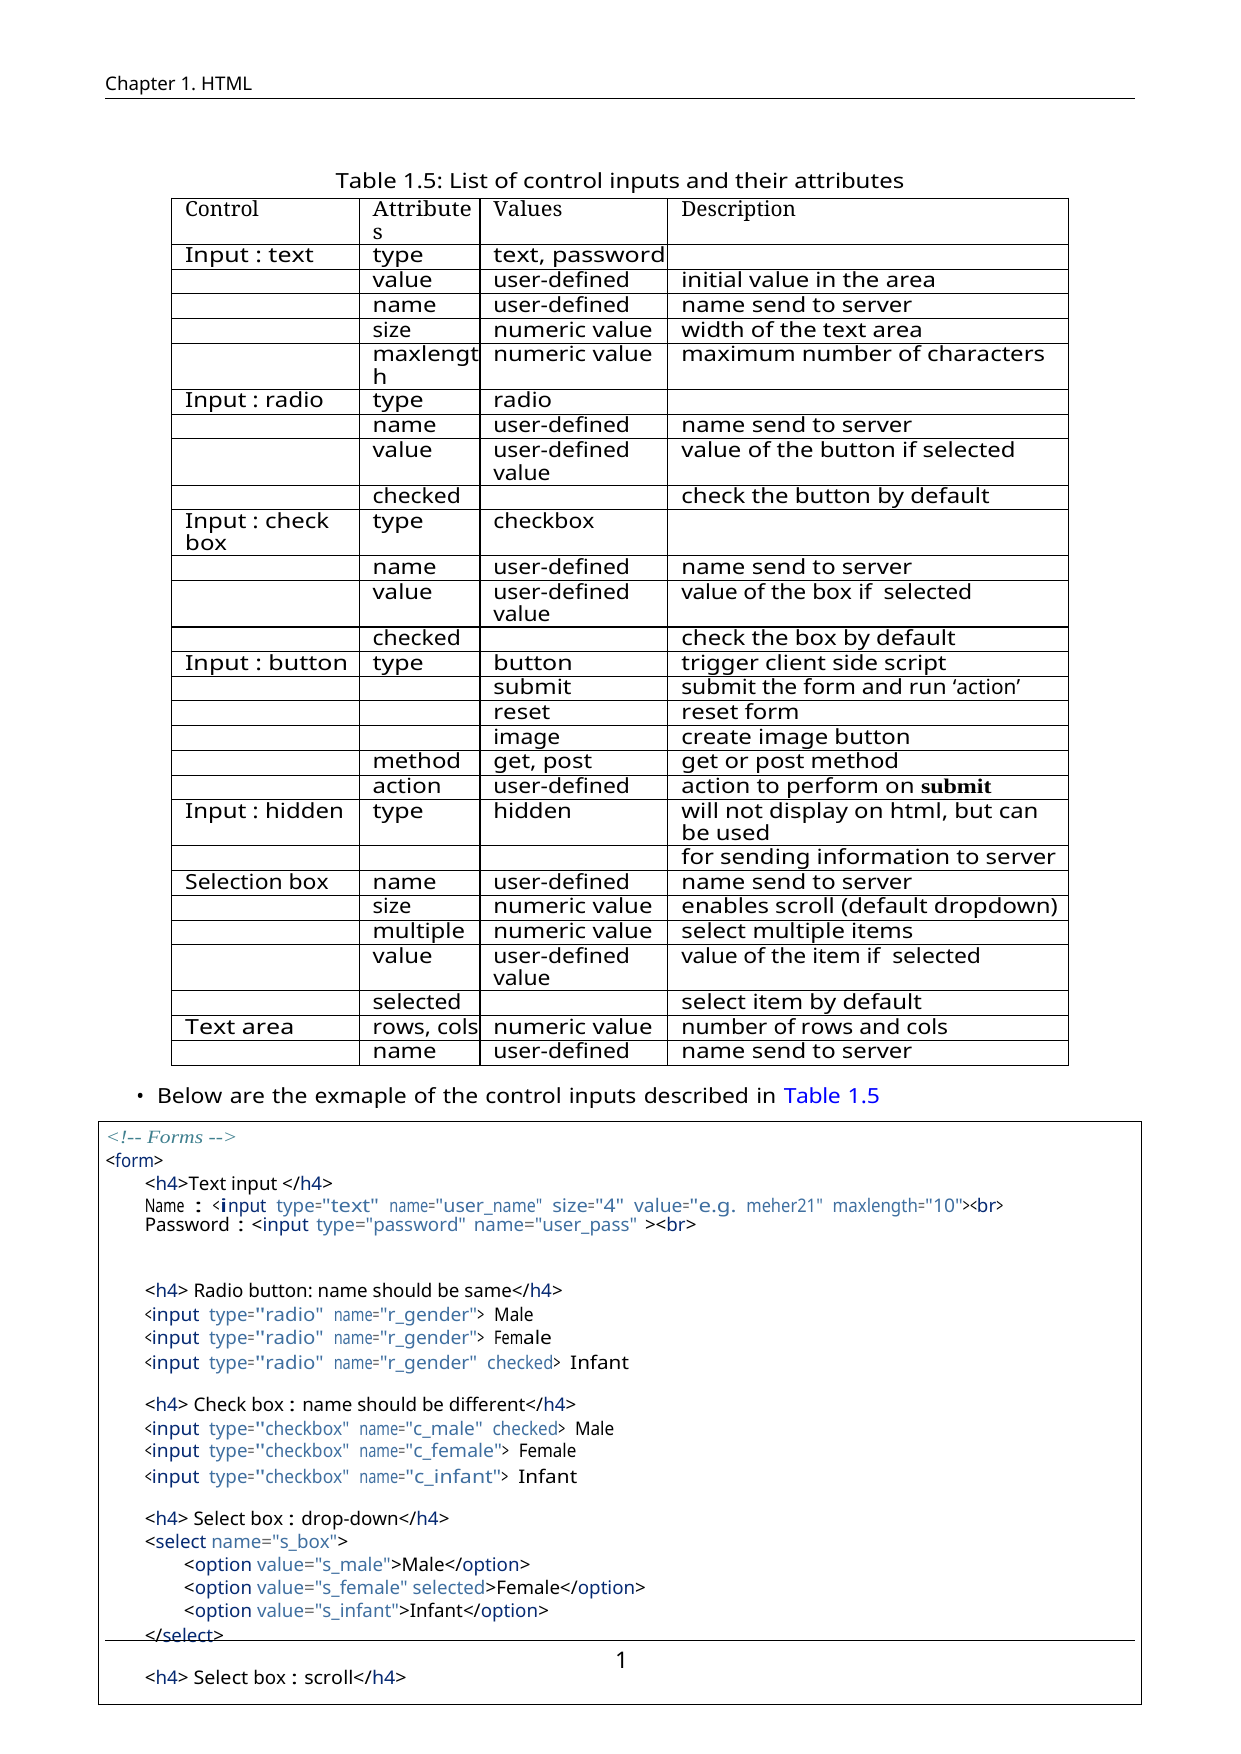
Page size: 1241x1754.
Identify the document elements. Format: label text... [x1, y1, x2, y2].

table_cell user-defined [481, 415, 667, 438]
table_cell value [360, 581, 479, 626]
table_cell numeric value [481, 319, 667, 343]
table_cell user-defined value [481, 581, 667, 626]
table_cell [481, 991, 667, 1015]
table_cell button [481, 652, 667, 676]
table_cell text, password [481, 245, 667, 268]
table_cell Input : hidden [172, 800, 359, 845]
table_cell numeric value [481, 896, 667, 919]
table_cell Text area [172, 1016, 359, 1040]
table_cell check the button by default [668, 486, 1068, 509]
table_cell [172, 677, 359, 700]
table_cell checked [360, 486, 479, 509]
table_header Values [481, 199, 667, 244]
table_cell [172, 921, 359, 944]
table_cell user-defined value [481, 945, 667, 990]
table_cell type [360, 510, 479, 555]
table_cell [481, 486, 667, 509]
table_cell check the box by default [668, 628, 1068, 651]
table_cell user-defined [481, 776, 667, 799]
text Table 1.5: List of control inputs and their attributes [164, 166, 1076, 194]
table_cell numeric value [481, 921, 667, 944]
table_cell name [360, 871, 479, 895]
table_cell [668, 390, 1068, 413]
table_cell size [360, 896, 479, 919]
table_cell multiple [360, 921, 479, 944]
table_cell [360, 726, 479, 750]
table_cell get, post [481, 751, 667, 774]
table_cell trigger client side script [668, 652, 1068, 676]
table_cell value [360, 439, 479, 484]
table_cell user-defined [481, 556, 667, 580]
table_cell type [360, 390, 479, 413]
table_cell [172, 991, 359, 1015]
table_cell reset [481, 701, 667, 725]
table_cell value [360, 945, 479, 990]
table_cell radio [481, 390, 667, 413]
table_cell user-defined value [481, 439, 667, 484]
table_cell user-defined [481, 294, 667, 318]
table_cell [172, 556, 359, 580]
table_cell action [360, 776, 479, 799]
table_cell user-defined [481, 871, 667, 895]
table_cell action to perform on submit [668, 776, 1068, 799]
table_cell type [360, 800, 479, 845]
table_cell name send to server [668, 294, 1068, 318]
table_cell method [360, 751, 479, 774]
table_cell name [360, 556, 479, 580]
table_cell Input : radio [172, 390, 359, 413]
table_cell checked [360, 628, 479, 651]
table_cell [172, 344, 359, 389]
table_cell name [360, 294, 479, 318]
table_cell [172, 726, 359, 750]
table_cell will not display on html, but can be used [668, 800, 1068, 845]
table_cell numeric value [481, 344, 667, 389]
table_cell name send to server [668, 556, 1068, 580]
table_cell value of the box if selected [668, 581, 1068, 626]
table_cell numeric value [481, 1016, 667, 1040]
table_cell type [360, 245, 479, 268]
table_cell name send to server [668, 1041, 1068, 1064]
table_cell name send to server [668, 415, 1068, 438]
table_cell maxlength [360, 344, 479, 389]
table_cell name [360, 415, 479, 438]
table_cell image [481, 726, 667, 750]
table_cell select multiple items [668, 921, 1068, 944]
table_cell width of the text area [668, 319, 1068, 343]
table_cell [172, 486, 359, 509]
table_cell [172, 270, 359, 293]
table_cell [172, 415, 359, 438]
table_cell [360, 701, 479, 725]
table_cell [172, 628, 359, 651]
table_cell Selection box [172, 871, 359, 895]
table_cell [360, 846, 479, 870]
table_cell submit the form and run ‘action’ [668, 677, 1068, 700]
table_cell enables scroll (default dropdown) [668, 896, 1068, 919]
table_cell Input : button [172, 652, 359, 676]
table_cell value of the item if selected [668, 945, 1068, 990]
table_cell [360, 677, 479, 700]
table_header Control [172, 199, 359, 244]
table_header Attributes [360, 199, 479, 244]
table_cell name send to server [668, 871, 1068, 895]
table_cell [172, 319, 359, 343]
table_cell rows, cols [360, 1016, 479, 1040]
table_cell Input : check box [172, 510, 359, 555]
table_cell [481, 846, 667, 870]
table_cell value [360, 270, 479, 293]
table_cell [172, 896, 359, 919]
table_cell [668, 245, 1068, 268]
table_cell user-defined [481, 270, 667, 293]
table_cell name [360, 1041, 479, 1064]
table_cell for sending information to server [668, 846, 1068, 870]
table_cell select item by default [668, 991, 1068, 1015]
table_cell [172, 846, 359, 870]
table_cell initial value in the area [668, 270, 1068, 293]
table_header Description [668, 199, 1068, 244]
table_cell [172, 751, 359, 774]
table_cell get or post method [668, 751, 1068, 774]
list Below are the exmaple of the control inputs described in Table 1.5 [136, 1082, 1153, 1110]
table_cell [172, 439, 359, 484]
table_cell submit [481, 677, 667, 700]
table_cell user-defined [481, 1041, 667, 1064]
table_cell [668, 510, 1068, 555]
table_cell hidden [481, 800, 667, 845]
table_cell [172, 581, 359, 626]
table_cell [172, 1041, 359, 1064]
table_cell [172, 945, 359, 990]
table_cell [172, 701, 359, 725]
table_cell type [360, 652, 479, 676]
table_cell checkbox [481, 510, 667, 555]
table_cell create image button [668, 726, 1068, 750]
table_cell size [360, 319, 479, 343]
table_cell maximum number of characters [668, 344, 1068, 389]
table_cell reset form [668, 701, 1068, 725]
table_cell [172, 294, 359, 318]
table_cell number of rows and cols [668, 1016, 1068, 1040]
table_cell [481, 628, 667, 651]
table_cell selected [360, 991, 479, 1015]
table_cell [172, 776, 359, 799]
table_cell value of the button if selected [668, 439, 1068, 484]
table_cell Input : text [172, 245, 359, 268]
